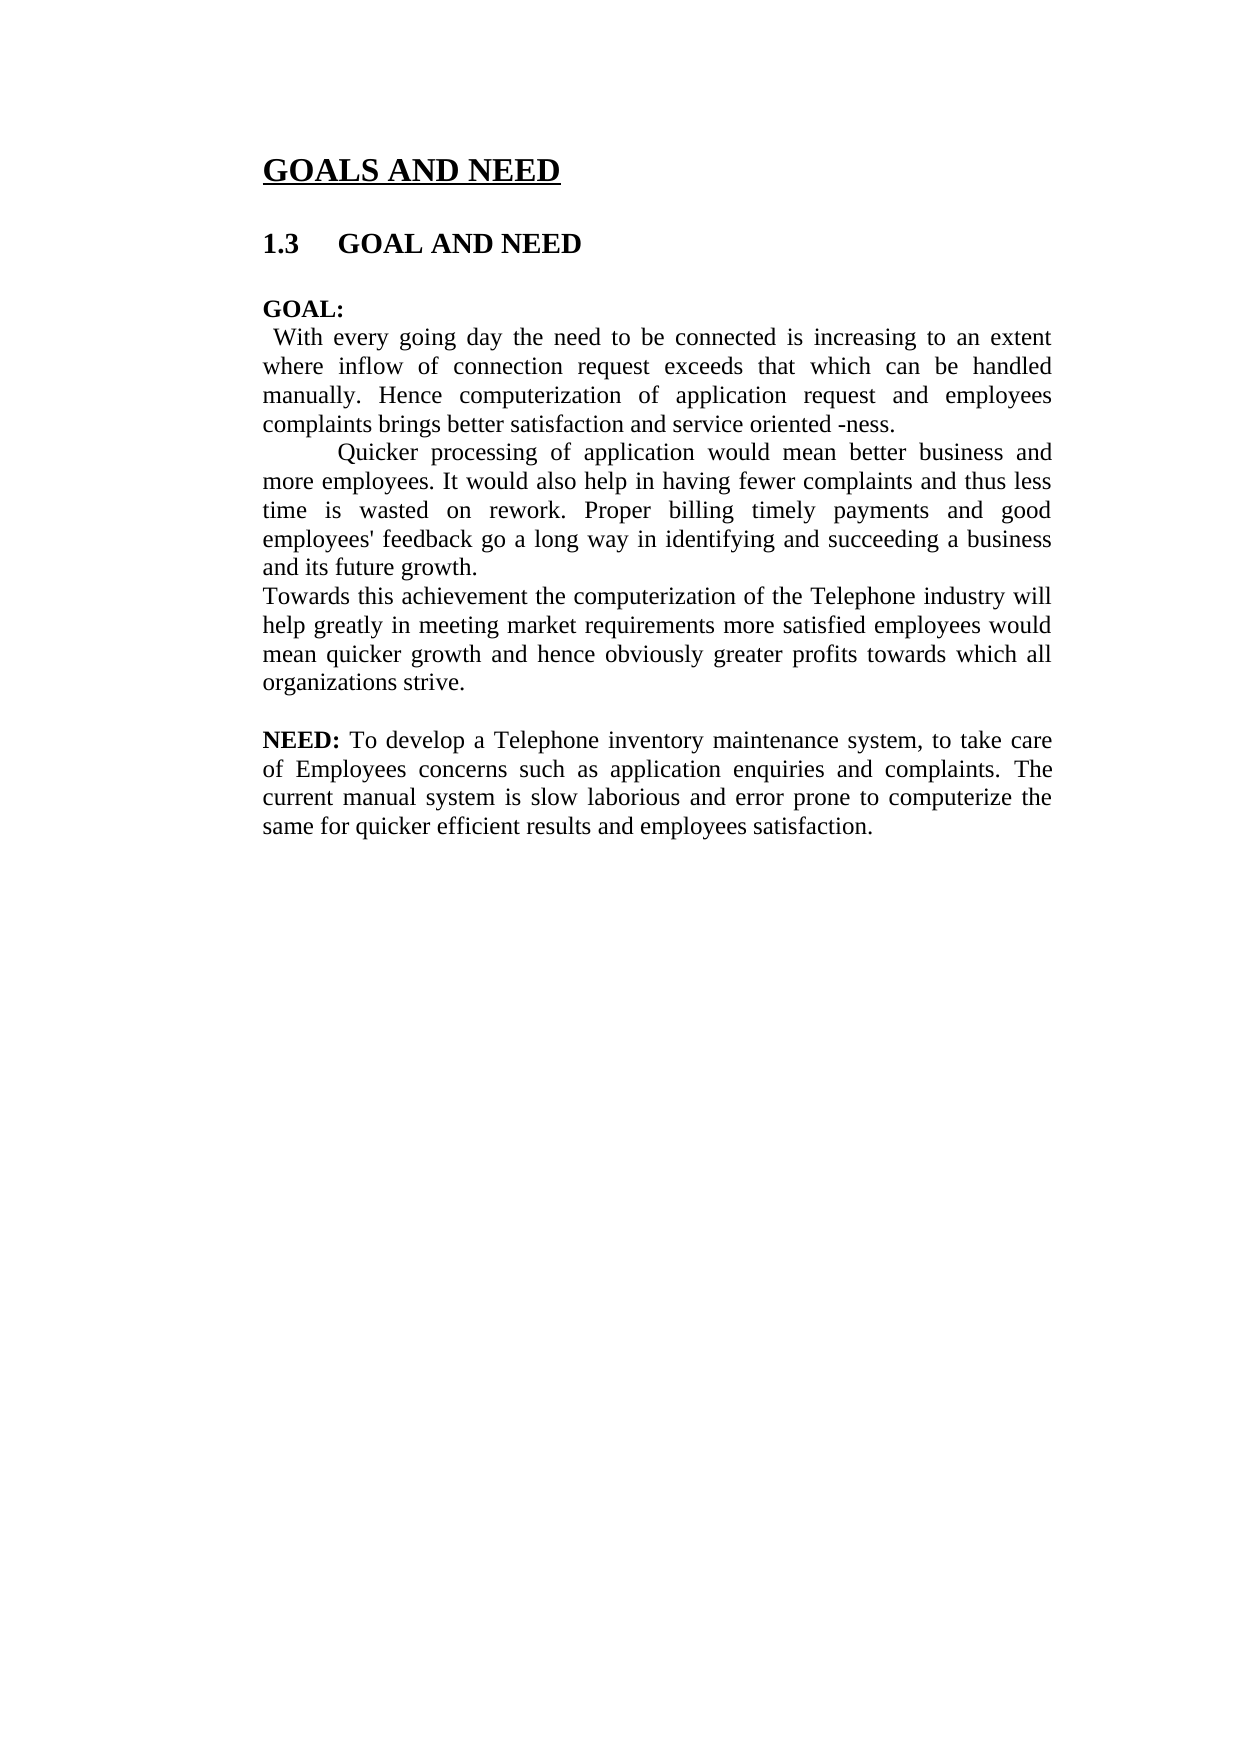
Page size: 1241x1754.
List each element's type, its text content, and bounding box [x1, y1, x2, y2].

text GOALS AND NEED [262, 150, 1053, 188]
text 1.3 GOAL AND NEED [262, 227, 1053, 260]
text Towards this achievement the computerization of the Telephone industry will help greatly in meeting market requirements more satisfied employees would mean quicker growth and hence obviously greater profits towards which all organizations strive. [262, 581, 1053, 696]
text Quicker processing of application would mean better business and more employees. It would also help in having fewer complaints and thus less time is wasted on rework. Proper billing timely payments and good employees' feedback go a long way in identifying and succeeding a business and its future growth. [262, 437, 1053, 581]
text GOAL: [262, 294, 1053, 322]
text With every going day the need to be connected is increasing to an extent where inflow of connection request exceeds that which can be handled manually. Hence computerization of application request and employees complaints brings better satisfaction and service oriented -ness. [262, 322, 1053, 437]
text NEED: To develop a Telephone inventory maintenance system, to take care of Employees concerns such as application enquiries and complaints. The current manual system is slow laborious and error prone to computerize the same for quicker efficient results and employees satisfaction. [262, 725, 1053, 840]
